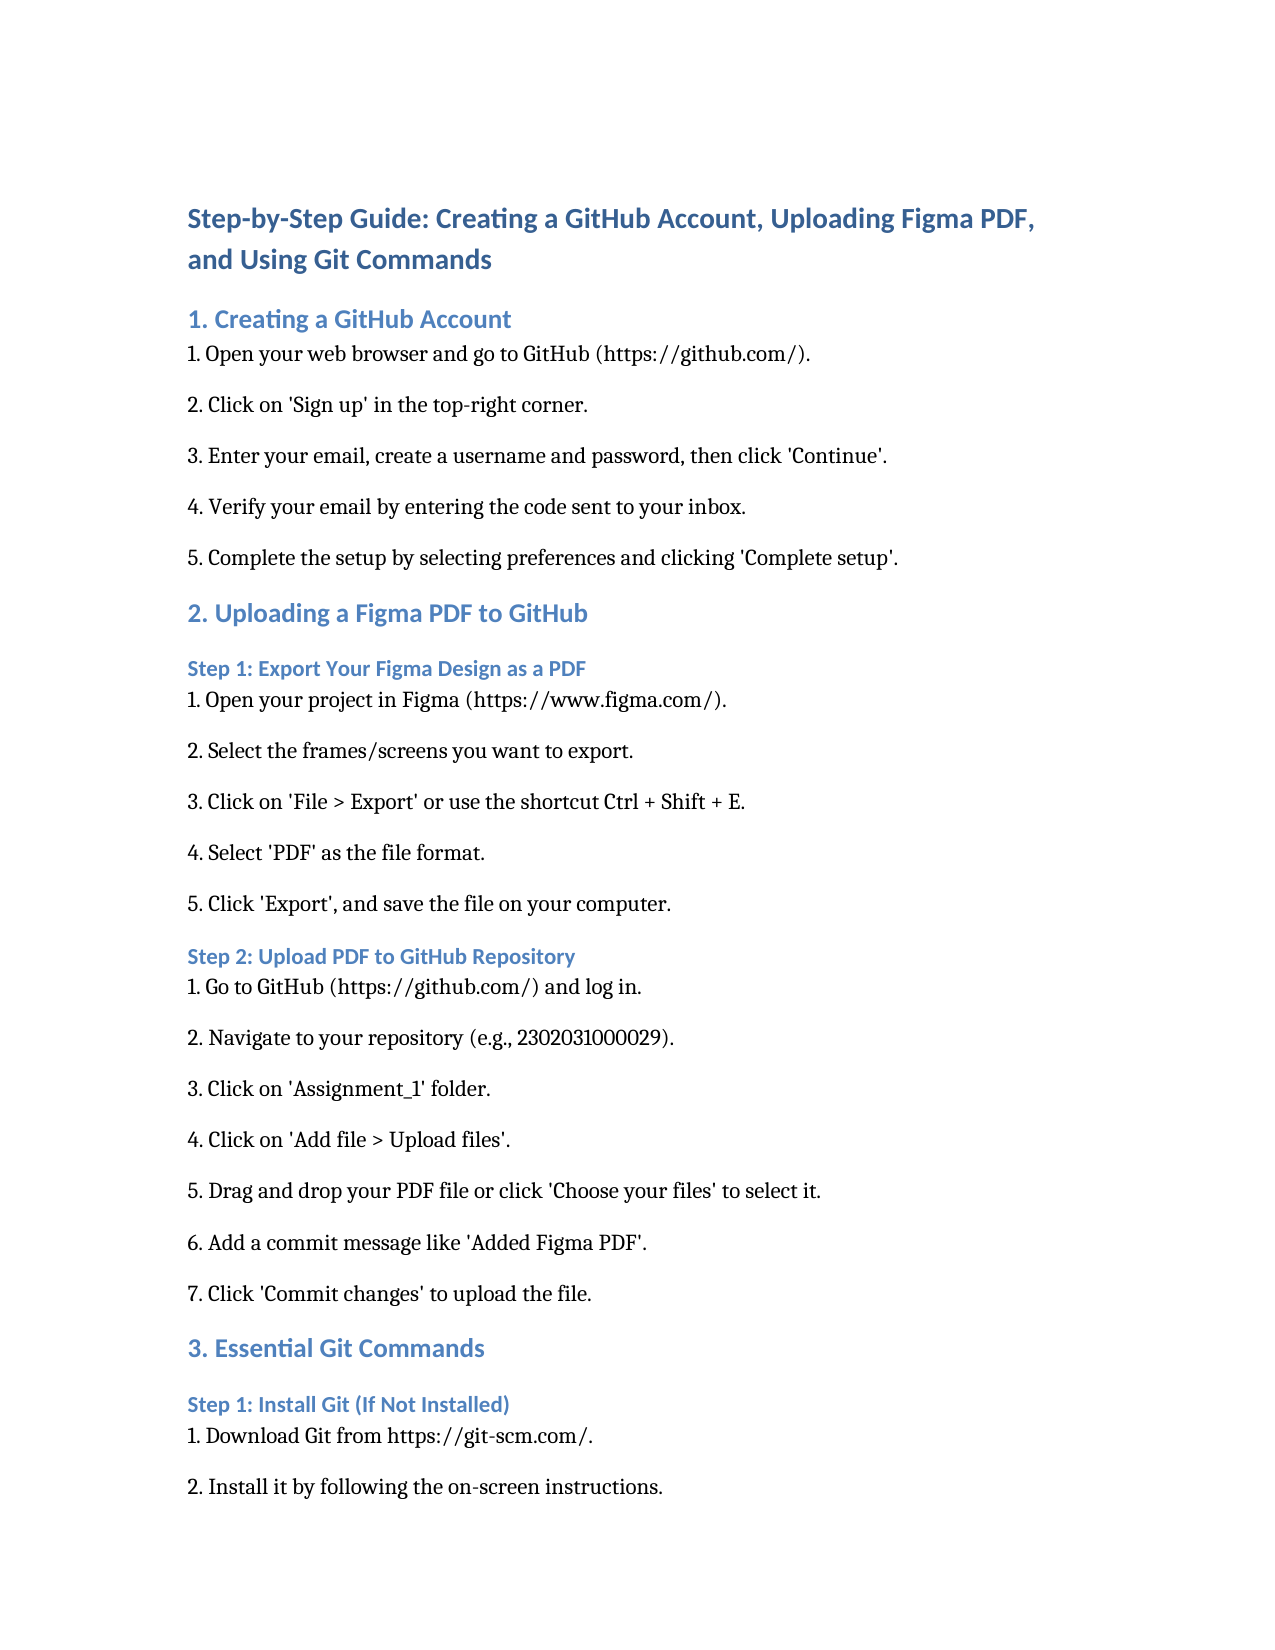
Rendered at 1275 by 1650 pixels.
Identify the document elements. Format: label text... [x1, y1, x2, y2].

text 1. Download Git from https://git-scm.com/. [187, 1422, 1087, 1449]
text 4. Verify your email by entering the code sent to your inbox. [187, 494, 1087, 520]
subtitle Step 2: Upload PDF to GitHub Repository [187, 942, 1087, 970]
text 4. Select 'PDF' as the file format. [187, 840, 1087, 866]
text 3. Click on 'Assignment_1' folder. [187, 1076, 1087, 1103]
text 2. Click on 'Sign up' in the top-right corner. [187, 392, 1087, 418]
subtitle 3. Essential Git Commands [187, 1331, 1087, 1364]
text 2. Navigate to your repository (e.g., 2302031000029). [187, 1025, 1087, 1052]
text 3. Click on 'File > Export' or use the shortcut Ctrl + Shift + E. [187, 789, 1087, 815]
subtitle Step 1: Install Git (If Not Installed) [187, 1390, 1087, 1418]
text 7. Click 'Commit changes' to upload the file. [187, 1280, 1087, 1307]
subtitle 2. Uploading a Figma PDF to GitHub [187, 596, 1087, 629]
text 3. Enter your email, create a username and password, then click 'Continue'. [187, 443, 1087, 469]
text 1. Go to GitHub (https://github.com/) and log in. [187, 974, 1087, 1001]
subtitle Step 1: Export Your Figma Design as a PDF [187, 654, 1087, 683]
subtitle Step-by-Step Guide: Creating a GitHub Account, Uploading Figma PDF, and Using Git Commands [187, 200, 1087, 277]
subtitle 1. Creating a GitHub Account [187, 303, 1087, 336]
text 1. Open your project in Figma (https://www.figma.com/). [187, 687, 1087, 713]
text 2. Select the frames/screens you want to export. [187, 738, 1087, 764]
text 5. Drag and drop your PDF file or click 'Choose your files' to select it. [187, 1178, 1087, 1205]
text 5. Click 'Export', and save the file on your computer. [187, 891, 1087, 917]
text 1. Open your web browser and go to GitHub (https://github.com/). [187, 341, 1087, 367]
text 4. Click on 'Add file > Upload files'. [187, 1127, 1087, 1154]
text 2. Install it by following the on-screen instructions. [187, 1473, 1087, 1500]
text 5. Complete the setup by selecting preferences and clicking 'Complete setup'. [187, 545, 1087, 571]
text 6. Add a commit message like 'Added Figma PDF'. [187, 1229, 1087, 1256]
